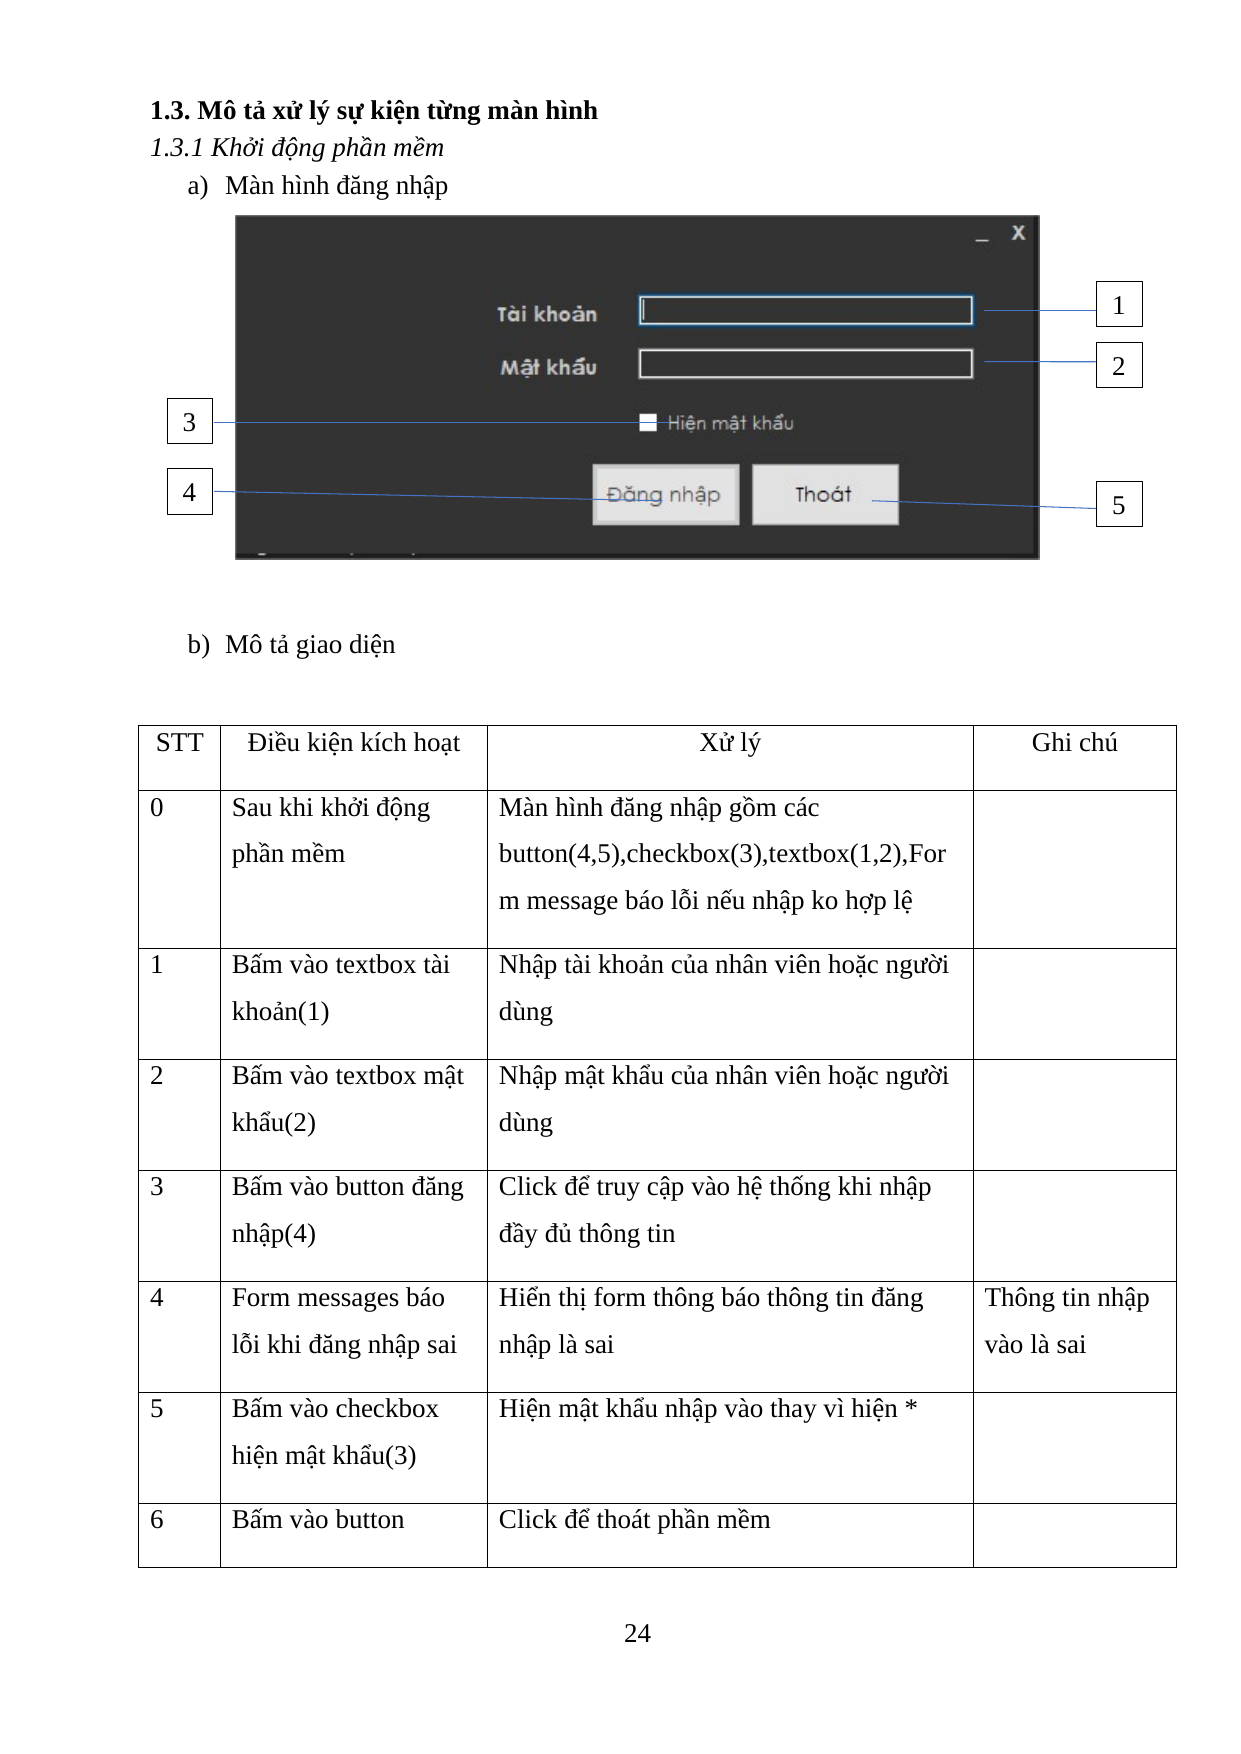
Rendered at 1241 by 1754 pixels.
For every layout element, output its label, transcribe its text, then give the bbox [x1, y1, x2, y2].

table_cell Hiện mật khẩu nhập vào thay vì hiện * [488, 1393, 973, 1503]
table_cell [974, 791, 1176, 947]
table_cell [974, 1393, 1176, 1503]
table_cell 2 [139, 1060, 220, 1169]
list Màn hình đăng nhập [187, 169, 1125, 200]
subtitle 1.3. Mô tả xử lý sự kiện từng màn hình [150, 94, 1125, 125]
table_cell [221, 1504, 487, 1567]
table_cell 0 [139, 791, 220, 947]
list Mô tả giao diện [187, 628, 1125, 659]
table_cell [974, 949, 1176, 1058]
table_cell Bấm vào checkbox hiện mật khẩu(3) [221, 1393, 487, 1503]
subtitle 1.3.1 Khởi động phần mềm [150, 131, 1125, 163]
table_cell Thông tin nhập vào là sai [974, 1282, 1176, 1392]
table_cell 6 [139, 1504, 220, 1567]
table_header STT [139, 726, 220, 790]
table_cell Nhập mật khẩu của nhân viên hoặc người dùng [488, 1060, 973, 1169]
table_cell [488, 1504, 973, 1567]
table_cell 3 [139, 1171, 220, 1281]
table_cell Hiển thị form thông báo thông tin đăng nhập là sai [488, 1282, 973, 1392]
table_header Điều kiện kích hoạt [221, 726, 487, 790]
table_cell 1 [139, 949, 220, 1058]
table_cell 4 [139, 1282, 220, 1392]
table_cell Bấm vào button đăng nhập(4) [221, 1171, 487, 1281]
table_cell Form messages báo lỗi khi đăng nhập sai [221, 1282, 487, 1392]
table_cell Click để truy cập vào hệ thống khi nhập đầy đủ thông tin [488, 1171, 973, 1281]
table_cell Màn hình đăng nhập gồm các button(4,5),checkbox(3),textbox(1,2),Form message báo lỗi nếu nhập ko hợp lệ [488, 791, 973, 947]
table_cell 5 [139, 1393, 220, 1503]
table_header Xử lý [488, 726, 973, 790]
picture [235, 215, 1040, 560]
table_cell Bấm vào textbox mật khẩu(2) [221, 1060, 487, 1169]
table_cell Bấm vào textbox tài khoản(1) [221, 949, 487, 1058]
table_cell Sau khi khởi động phần mềm [221, 791, 487, 947]
table_cell [974, 1060, 1176, 1169]
table_cell Nhập tài khoản của nhân viên hoặc người dùng [488, 949, 973, 1058]
table_cell [974, 1504, 1176, 1567]
table_header Ghi chú [974, 726, 1176, 790]
table_cell [974, 1171, 1176, 1281]
